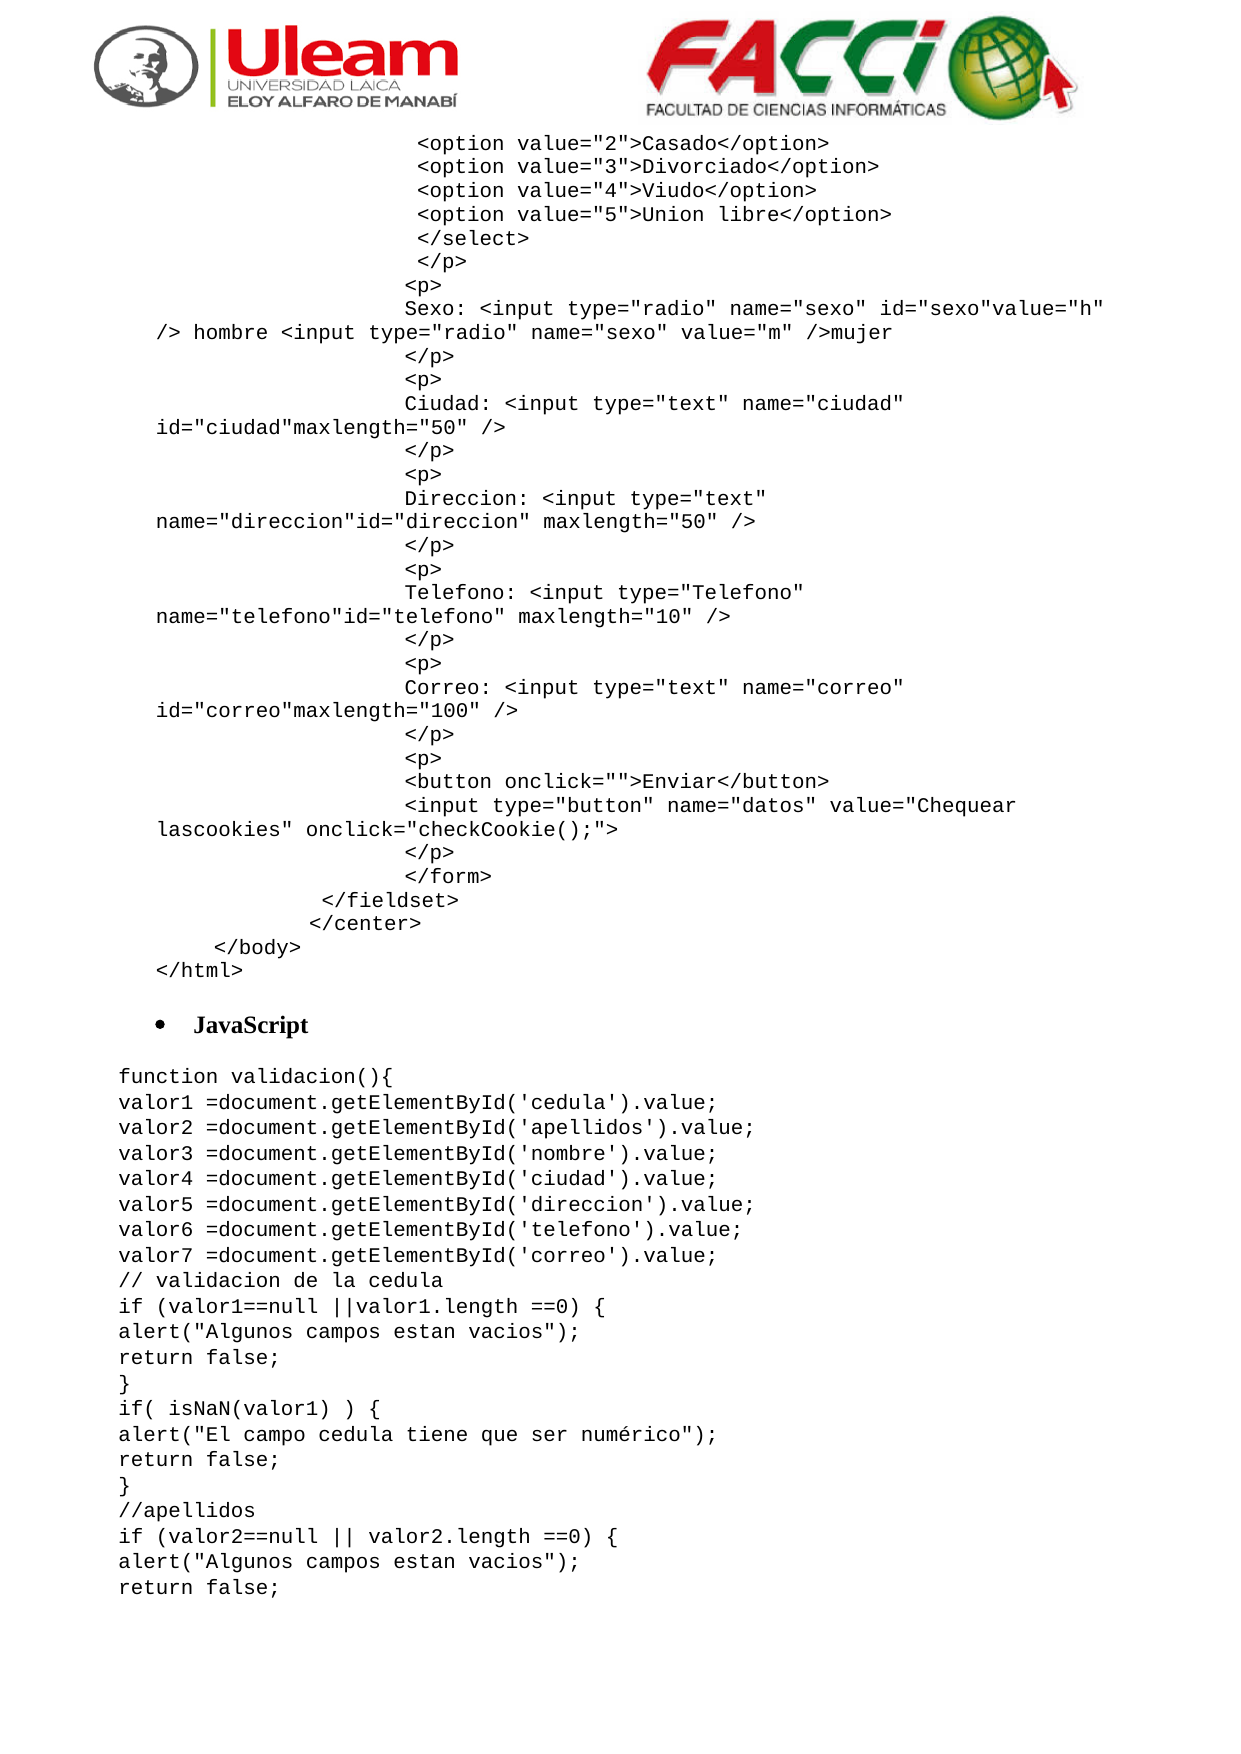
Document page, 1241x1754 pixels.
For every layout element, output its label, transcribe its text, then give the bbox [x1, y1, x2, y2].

text valor2 =document.getElementById('apellidos').value; [118, 1117, 1107, 1141]
text </html> [156, 961, 1107, 984]
text Direccion: <input type="text" name="direccion"id="direccion" maxlength="50" /> [156, 488, 1107, 535]
text </form> [156, 866, 1107, 889]
text <option value="4">Viudo</option> [156, 180, 1107, 204]
text } [118, 1474, 1107, 1498]
text <option value="3">Divorciado</option> [156, 157, 1107, 180]
text </fieldset> [156, 889, 1107, 913]
text return false; [118, 1347, 1107, 1371]
text //apellidos [118, 1500, 1107, 1524]
text </p> [156, 724, 1107, 748]
text <p> [156, 558, 1107, 582]
text valor7 =document.getElementById('correo').value; [118, 1245, 1107, 1268]
text </p> [156, 440, 1107, 464]
text function validacion(){ [118, 1066, 1107, 1090]
text </body> [156, 937, 1107, 961]
picture [88, 11, 485, 128]
picture [631, 11, 1095, 125]
text <p> [156, 653, 1107, 677]
text alert("Algunos campos estan vacios"); [118, 1551, 1107, 1575]
text Correo: <input type="text" name="correo" id="correo"maxlength="100" /> [156, 677, 1107, 724]
text // validacion de la cedula [118, 1270, 1107, 1294]
text </center> [156, 913, 1107, 937]
text alert("El campo cedula tiene que ser numérico"); [118, 1423, 1107, 1447]
text if( isNaN(valor1) ) { [118, 1398, 1107, 1422]
text </p> [156, 842, 1107, 866]
text valor3 =document.getElementById('nombre').value; [118, 1143, 1107, 1166]
text valor4 =document.getElementById('ciudad').value; [118, 1168, 1107, 1192]
text </p> [156, 535, 1107, 558]
text Ciudad: <input type="text" name="ciudad" id="ciudad"maxlength="50" /> [156, 393, 1107, 440]
text Telefono: <input type="Telefono" name="telefono"id="telefono" maxlength="10" /> [156, 582, 1107, 629]
text </p> [156, 629, 1107, 653]
text valor6 =document.getElementById('telefono').value; [118, 1219, 1107, 1243]
text <button onclick="">Enviar</button> [156, 771, 1107, 795]
text <option value="2">Casado</option> [156, 133, 1107, 157]
text </p> [156, 346, 1107, 369]
text alert("Algunos campos estan vacios"); [118, 1321, 1107, 1345]
text Sexo: <input type="radio" name="sexo" id="sexo"value="h" /> hombre <input type="radio" name="sexo" value="m" />mujer [156, 298, 1107, 346]
text </p> [156, 251, 1107, 275]
text } [118, 1372, 1107, 1396]
text <input type="button" name="datos" value="Chequear lascookies" onclick="checkCookie();"> [156, 795, 1107, 842]
text valor1 =document.getElementById('cedula').value; [118, 1092, 1107, 1115]
text if (valor1==null ||valor1.length ==0) { [118, 1296, 1107, 1319]
text valor5 =document.getElementById('direccion').value; [118, 1194, 1107, 1217]
text <p> [156, 369, 1107, 393]
text <p> [156, 748, 1107, 771]
text <p> [156, 275, 1107, 298]
text <option value="5">Union libre</option> [156, 204, 1107, 227]
text return false; [118, 1577, 1107, 1600]
text if (valor2==null || valor2.length ==0) { [118, 1526, 1107, 1549]
text </select> [156, 227, 1107, 251]
list JavaScript [156, 1010, 1107, 1038]
text return false; [118, 1449, 1107, 1473]
text <p> [156, 464, 1107, 488]
